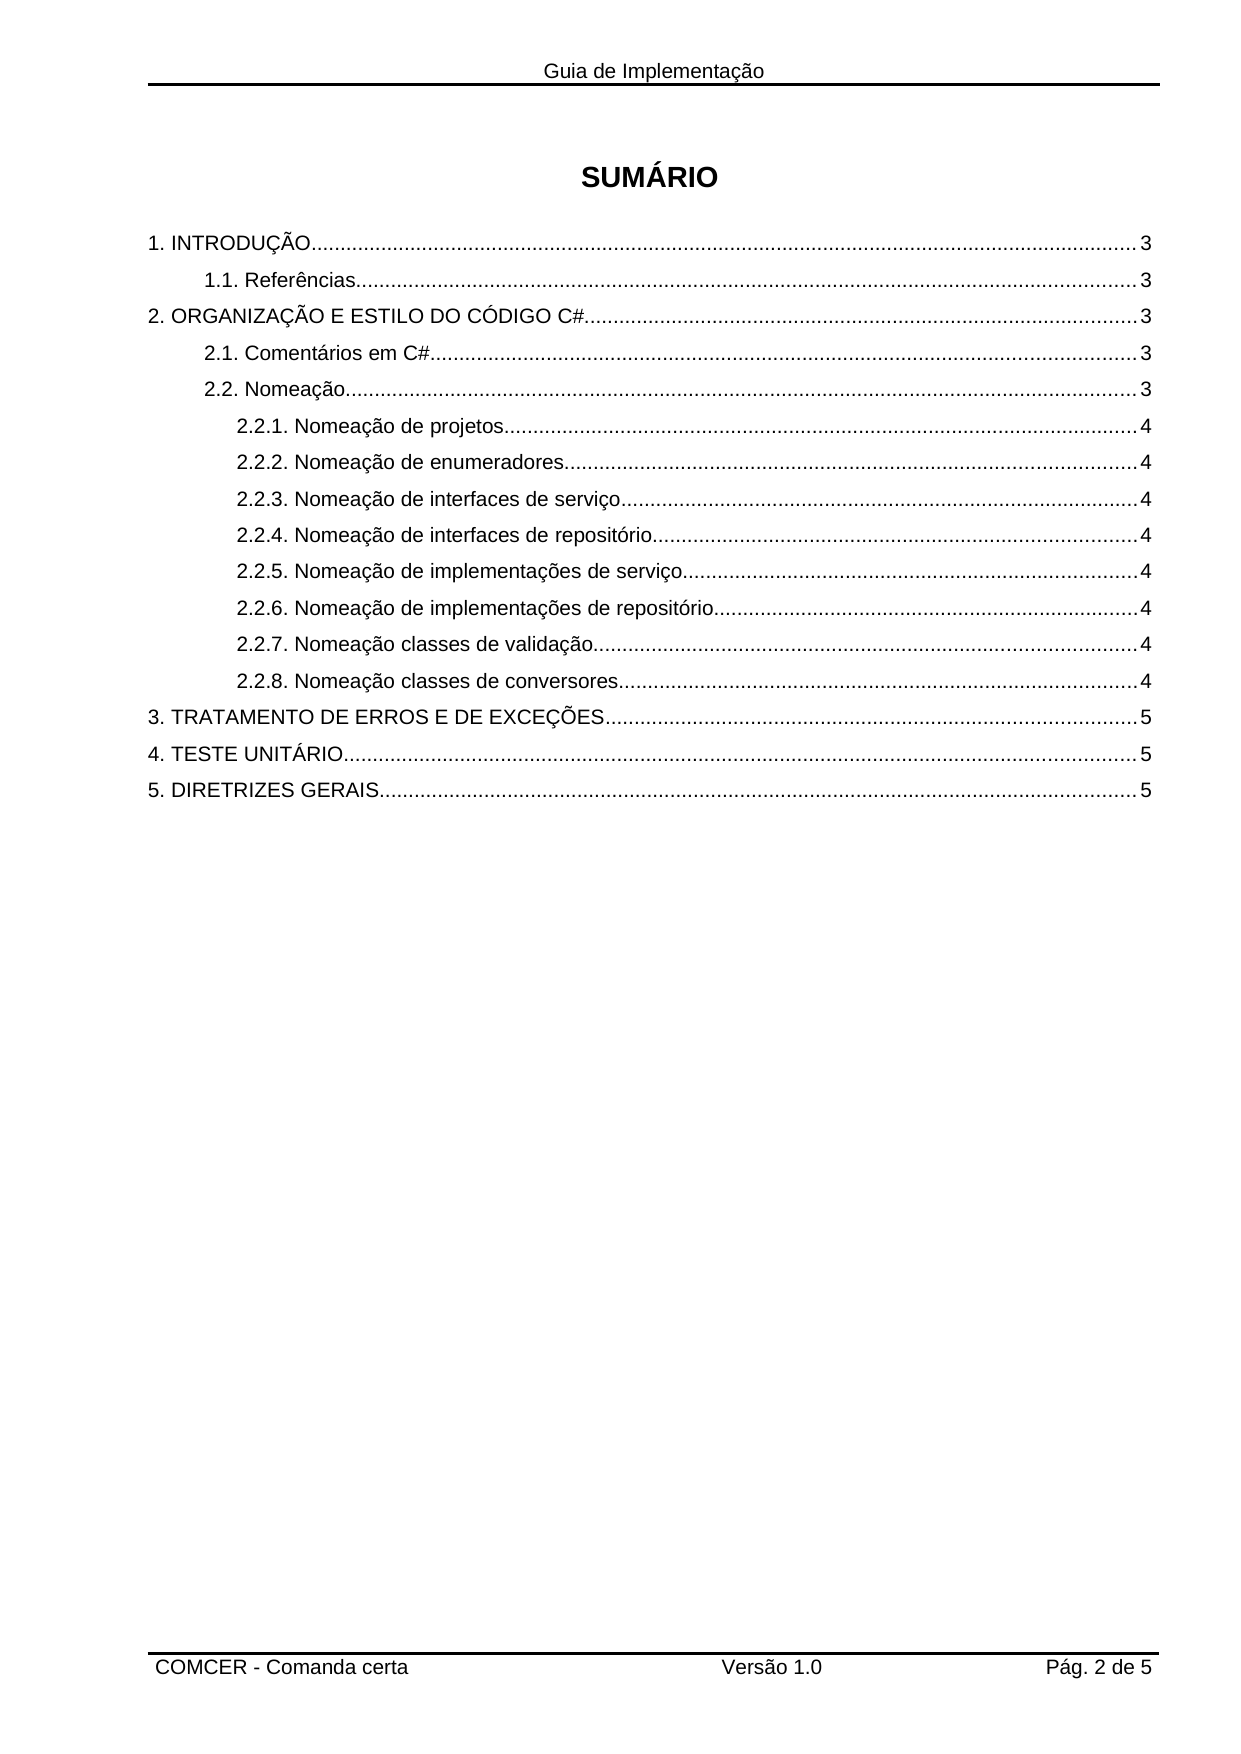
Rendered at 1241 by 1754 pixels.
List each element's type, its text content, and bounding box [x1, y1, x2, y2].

text 2.2.5. Nomeação de implementações de serviço 4 [236, 559, 1152, 583]
text 2.2.1. Nomeação de projetos 4 [236, 413, 1152, 437]
text 2.1. Comentários em C# 3 [204, 341, 1152, 364]
text 2.2.6. Nomeação de implementações de repositório 4 [236, 596, 1152, 620]
text 5. Diretrizes Gerais 5 [148, 778, 1152, 802]
text 4. teste unitário 5 [148, 742, 1152, 766]
text 2.2.7. Nomeação classes de validação 4 [236, 632, 1152, 656]
text 2.2.8. Nomeação classes de conversores 4 [236, 669, 1152, 693]
text 2.2.4. Nomeação de interfaces de repositório 4 [236, 523, 1152, 547]
text 2.2.2. Nomeação de enumeradores 4 [236, 450, 1152, 474]
text 2. Organização e Estilo do Código C# 3 [148, 304, 1152, 328]
text 1.1. Referências 3 [204, 268, 1152, 292]
text 2.2.3. Nomeação de interfaces de serviço 4 [236, 486, 1152, 510]
text 2.2. Nomeação 3 [204, 377, 1152, 401]
text 1. Introdução 3 [148, 231, 1152, 255]
title SUMÁRIO [148, 160, 1152, 194]
text 3. Tratamento de Erros e de Exceções 5 [148, 705, 1152, 729]
